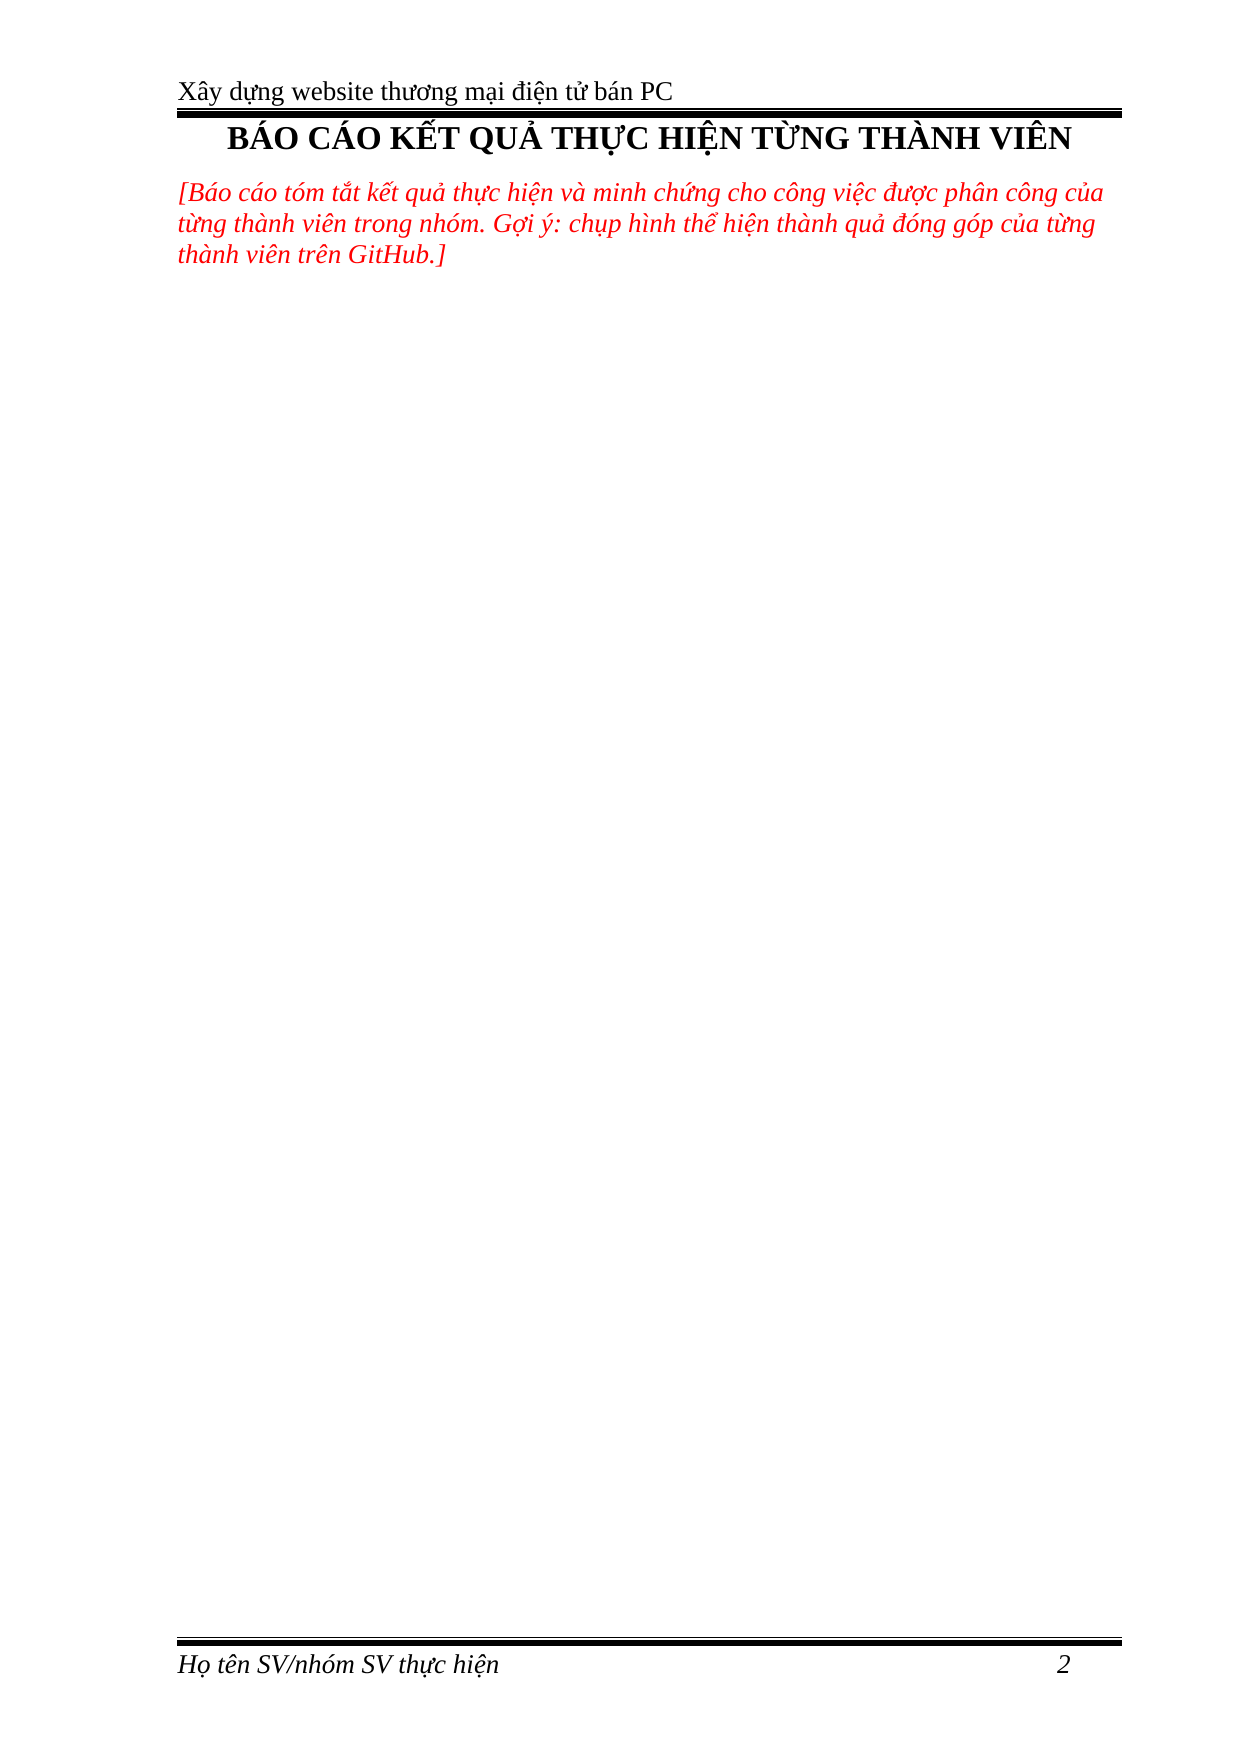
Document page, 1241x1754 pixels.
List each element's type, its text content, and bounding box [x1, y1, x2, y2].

text [Báo cáo tóm tắt kết quả thực hiện và minh chứng cho công việc được phân công của từng thành viên trong nhóm. Gợi ý: chụp hình thể hiện thành quả đóng góp của từng thành viên trên GitHub.] [177, 176, 1122, 269]
subtitle BÁO CÁO KẾT QUẢ THỰC HIỆN TỪNG THÀNH VIÊN [177, 118, 1122, 156]
